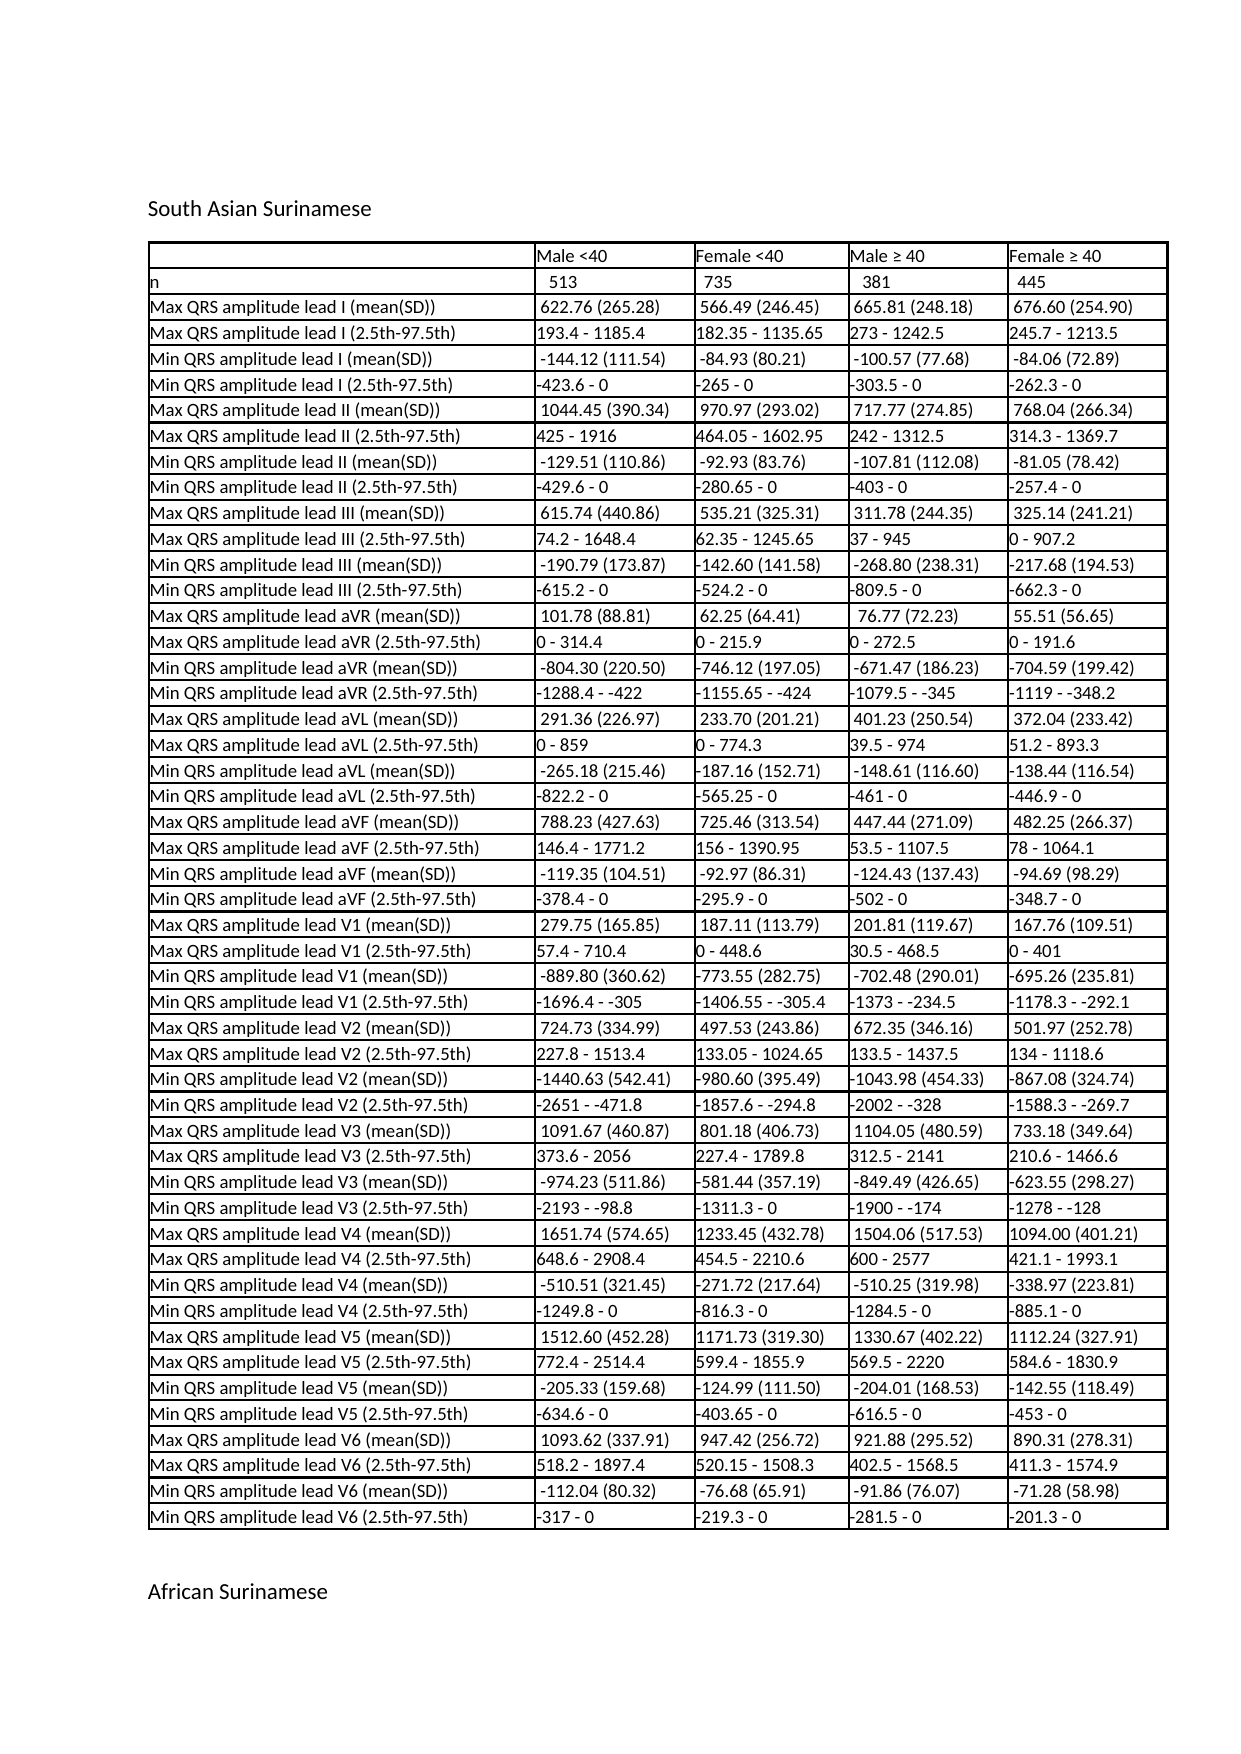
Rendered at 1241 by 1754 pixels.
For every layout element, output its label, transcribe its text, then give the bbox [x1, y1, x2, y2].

table_cell Min QRS amplitude lead V5 (2.5th-97.5th) [150, 1401, 534, 1425]
table_cell -281.5 - 0 [850, 1504, 1007, 1528]
table_cell -885.1 - 0 [1009, 1298, 1166, 1322]
table_cell 1651.74 (574.65) [536, 1221, 694, 1245]
table_cell 1094.00 (401.21) [1009, 1221, 1166, 1245]
table_cell 566.49 (246.45) [696, 295, 848, 318]
table_cell -268.80 (238.31) [850, 552, 1007, 576]
table_cell -461 - 0 [850, 784, 1007, 807]
table_cell -1284.5 - 0 [850, 1298, 1007, 1322]
table_cell Max QRS amplitude lead aVF (mean(SD)) [150, 810, 534, 833]
table_cell Min QRS amplitude lead V1 (2.5th-97.5th) [150, 990, 534, 1013]
table_cell Min QRS amplitude lead V6 (mean(SD)) [150, 1479, 534, 1502]
table_cell -746.12 (197.05) [696, 655, 848, 679]
table_cell 454.5 - 2210.6 [696, 1247, 848, 1271]
table_cell 312.5 - 2141 [850, 1144, 1007, 1168]
table_cell -581.44 (357.19) [696, 1170, 848, 1193]
table_cell Max QRS amplitude lead V5 (2.5th-97.5th) [150, 1350, 534, 1373]
table_cell -822.2 - 0 [536, 784, 694, 807]
table_cell 146.4 - 1771.2 [536, 835, 694, 859]
table_cell -124.99 (111.50) [696, 1376, 848, 1399]
table_cell Max QRS amplitude lead I (2.5th-97.5th) [150, 321, 534, 344]
table_cell -662.3 - 0 [1009, 578, 1166, 602]
table_cell Max QRS amplitude lead I (mean(SD)) [150, 295, 534, 318]
table_cell 401.23 (250.54) [850, 707, 1007, 730]
table_cell -565.25 - 0 [696, 784, 848, 807]
table_cell 402.5 - 1568.5 [850, 1453, 1007, 1476]
table_cell -112.04 (80.32) [536, 1479, 694, 1502]
table_cell 725.46 (313.54) [696, 810, 848, 833]
table_cell -92.97 (86.31) [696, 861, 848, 884]
table_cell 0 - 774.3 [696, 732, 848, 756]
table_cell 482.25 (266.37) [1009, 810, 1166, 833]
table_cell -695.26 (235.81) [1009, 964, 1166, 987]
table_cell 648.6 - 2908.4 [536, 1247, 694, 1271]
table_cell 156 - 1390.95 [696, 835, 848, 859]
table_cell 311.78 (244.35) [850, 501, 1007, 524]
table_cell 1330.67 (402.22) [850, 1324, 1007, 1348]
table_cell Max QRS amplitude lead V1 (2.5th-97.5th) [150, 938, 534, 962]
table_cell Min QRS amplitude lead aVF (mean(SD)) [150, 861, 534, 884]
table_cell 325.14 (241.21) [1009, 501, 1166, 524]
table_cell -303.5 - 0 [850, 372, 1007, 396]
table_cell 1112.24 (327.91) [1009, 1324, 1166, 1348]
table_header Female ≥ 40 [1009, 244, 1166, 267]
table_cell 615.74 (440.86) [536, 501, 694, 524]
table_cell 372.04 (233.42) [1009, 707, 1166, 730]
table_cell 133.05 - 1024.65 [696, 1041, 848, 1065]
table_cell 672.35 (346.16) [850, 1015, 1007, 1039]
table_cell 187.11 (113.79) [696, 913, 848, 936]
table_cell Max QRS amplitude lead V6 (mean(SD)) [150, 1427, 534, 1451]
table_cell Max QRS amplitude lead II (mean(SD)) [150, 398, 534, 421]
table_cell -423.6 - 0 [536, 372, 694, 396]
table_cell -804.30 (220.50) [536, 655, 694, 679]
table_cell 55.51 (56.65) [1009, 604, 1166, 627]
table_cell -187.16 (152.71) [696, 758, 848, 782]
table_cell Min QRS amplitude lead V5 (mean(SD)) [150, 1376, 534, 1399]
table_cell 445 [1009, 269, 1166, 293]
table_cell -71.28 (58.98) [1009, 1479, 1166, 1502]
table_cell -338.97 (223.81) [1009, 1273, 1166, 1296]
table_cell -142.60 (141.58) [696, 552, 848, 576]
table_cell Min QRS amplitude lead I (2.5th-97.5th) [150, 372, 534, 396]
table_cell Max QRS amplitude lead V3 (2.5th-97.5th) [150, 1144, 534, 1168]
table_cell 788.23 (427.63) [536, 810, 694, 833]
table_cell 411.3 - 1574.9 [1009, 1453, 1166, 1476]
table_cell -219.3 - 0 [696, 1504, 848, 1528]
table_cell -1696.4 - -305 [536, 990, 694, 1013]
table_cell 51.2 - 893.3 [1009, 732, 1166, 756]
table_cell 314.3 - 1369.7 [1009, 424, 1166, 447]
table_cell 513 [536, 269, 694, 293]
table_cell 724.73 (334.99) [536, 1015, 694, 1039]
table_cell Max QRS amplitude lead aVL (2.5th-97.5th) [150, 732, 534, 756]
table_cell -201.3 - 0 [1009, 1504, 1166, 1528]
table_cell -403.65 - 0 [696, 1401, 848, 1425]
table_cell Max QRS amplitude lead III (2.5th-97.5th) [150, 526, 534, 550]
table_cell 735 [696, 269, 848, 293]
table_cell 447.44 (271.09) [850, 810, 1007, 833]
table_cell 1233.45 (432.78) [696, 1221, 848, 1245]
table_cell -91.86 (76.07) [850, 1479, 1007, 1502]
table_cell 599.4 - 1855.9 [696, 1350, 848, 1373]
table_cell Max QRS amplitude lead V1 (mean(SD)) [150, 913, 534, 936]
table_cell -138.44 (116.54) [1009, 758, 1166, 782]
table_cell -623.55 (298.27) [1009, 1170, 1166, 1193]
table_cell 0 - 314.4 [536, 629, 694, 653]
table_header Female <40 [696, 244, 848, 267]
table_cell -81.05 (78.42) [1009, 449, 1166, 473]
table_cell Min QRS amplitude lead V2 (2.5th-97.5th) [150, 1093, 534, 1116]
table_cell 0 - 859 [536, 732, 694, 756]
table_cell 227.8 - 1513.4 [536, 1041, 694, 1065]
table_cell -107.81 (112.08) [850, 449, 1007, 473]
table_cell -1311.3 - 0 [696, 1195, 848, 1219]
table_cell -1079.5 - -345 [850, 681, 1007, 704]
table_cell -124.43 (137.43) [850, 861, 1007, 884]
table_cell -616.5 - 0 [850, 1401, 1007, 1425]
table_cell 381 [850, 269, 1007, 293]
table_cell 768.04 (266.34) [1009, 398, 1166, 421]
table_cell 30.5 - 468.5 [850, 938, 1007, 962]
table_cell Max QRS amplitude lead aVR (mean(SD)) [150, 604, 534, 627]
table_cell 665.81 (248.18) [850, 295, 1007, 318]
table_cell Min QRS amplitude lead I (mean(SD)) [150, 346, 534, 370]
table_cell 242 - 1312.5 [850, 424, 1007, 447]
table_cell Min QRS amplitude lead aVR (2.5th-97.5th) [150, 681, 534, 704]
table_cell 921.88 (295.52) [850, 1427, 1007, 1451]
table_cell -190.79 (173.87) [536, 552, 694, 576]
table_cell 0 - 191.6 [1009, 629, 1166, 653]
table_cell Min QRS amplitude lead V6 (2.5th-97.5th) [150, 1504, 534, 1528]
table_cell 0 - 215.9 [696, 629, 848, 653]
table_cell -2193 - -98.8 [536, 1195, 694, 1219]
table_cell 501.97 (252.78) [1009, 1015, 1166, 1039]
table_cell -671.47 (186.23) [850, 655, 1007, 679]
table_cell 273 - 1242.5 [850, 321, 1007, 344]
table_cell -271.72 (217.64) [696, 1273, 848, 1296]
table_cell Min QRS amplitude lead III (mean(SD)) [150, 552, 534, 576]
table_cell Max QRS amplitude lead aVR (2.5th-97.5th) [150, 629, 534, 653]
table_cell -867.08 (324.74) [1009, 1067, 1166, 1090]
table_cell Min QRS amplitude lead V3 (2.5th-97.5th) [150, 1195, 534, 1219]
table_cell 193.4 - 1185.4 [536, 321, 694, 344]
table_cell 0 - 401 [1009, 938, 1166, 962]
table_cell -1155.65 - -424 [696, 681, 848, 704]
table_cell -510.51 (321.45) [536, 1273, 694, 1296]
table_cell 133.5 - 1437.5 [850, 1041, 1007, 1065]
table_cell 1512.60 (452.28) [536, 1324, 694, 1348]
table_cell 201.81 (119.67) [850, 913, 1007, 936]
table_cell -1440.63 (542.41) [536, 1067, 694, 1090]
table_cell 520.15 - 1508.3 [696, 1453, 848, 1476]
table_cell Max QRS amplitude lead V5 (mean(SD)) [150, 1324, 534, 1348]
table_cell -704.59 (199.42) [1009, 655, 1166, 679]
table_cell -1119 - -348.2 [1009, 681, 1166, 704]
table_cell 210.6 - 1466.6 [1009, 1144, 1166, 1168]
table_cell -205.33 (159.68) [536, 1376, 694, 1399]
table_cell 76.77 (72.23) [850, 604, 1007, 627]
table_cell Min QRS amplitude lead aVL (2.5th-97.5th) [150, 784, 534, 807]
table_cell -265.18 (215.46) [536, 758, 694, 782]
table_cell 535.21 (325.31) [696, 501, 848, 524]
table_header Male ≥ 40 [850, 244, 1007, 267]
table_cell 1504.06 (517.53) [850, 1221, 1007, 1245]
table_cell -262.3 - 0 [1009, 372, 1166, 396]
table_cell 1091.67 (460.87) [536, 1118, 694, 1142]
table_cell -2002 - -328 [850, 1093, 1007, 1116]
table_cell 0 - 448.6 [696, 938, 848, 962]
table_cell 227.4 - 1789.8 [696, 1144, 848, 1168]
table_cell 167.76 (109.51) [1009, 913, 1166, 936]
table_cell -1043.98 (454.33) [850, 1067, 1007, 1090]
table_cell -816.3 - 0 [696, 1298, 848, 1322]
table_cell -1900 - -174 [850, 1195, 1007, 1219]
table_header [150, 244, 534, 267]
table_cell -1278 - -128 [1009, 1195, 1166, 1219]
table_cell -265 - 0 [696, 372, 848, 396]
table_cell 74.2 - 1648.4 [536, 526, 694, 550]
table_cell Min QRS amplitude lead V1 (mean(SD)) [150, 964, 534, 987]
table_cell 101.78 (88.81) [536, 604, 694, 627]
table_cell Min QRS amplitude lead V2 (mean(SD)) [150, 1067, 534, 1090]
table_cell 717.77 (274.85) [850, 398, 1007, 421]
table_cell Min QRS amplitude lead aVL (mean(SD)) [150, 758, 534, 782]
table_cell 801.18 (406.73) [696, 1118, 848, 1142]
table_cell -889.80 (360.62) [536, 964, 694, 987]
table_cell 497.53 (243.86) [696, 1015, 848, 1039]
table_cell Min QRS amplitude lead II (2.5th-97.5th) [150, 475, 534, 499]
table_cell Min QRS amplitude lead II (mean(SD)) [150, 449, 534, 473]
table_cell Min QRS amplitude lead V4 (2.5th-97.5th) [150, 1298, 534, 1322]
table_cell 622.76 (265.28) [536, 295, 694, 318]
table_cell n [150, 269, 534, 293]
table_cell 421.1 - 1993.1 [1009, 1247, 1166, 1271]
table_cell 39.5 - 974 [850, 732, 1007, 756]
table_cell Max QRS amplitude lead aVF (2.5th-97.5th) [150, 835, 534, 859]
table_cell -524.2 - 0 [696, 578, 848, 602]
table_cell -2651 - -471.8 [536, 1093, 694, 1116]
table_cell 78 - 1064.1 [1009, 835, 1166, 859]
table_cell 53.5 - 1107.5 [850, 835, 1007, 859]
table_cell -295.9 - 0 [696, 887, 848, 910]
table_cell Max QRS amplitude lead V4 (mean(SD)) [150, 1221, 534, 1245]
table_cell 134 - 1118.6 [1009, 1041, 1166, 1065]
table_cell 676.60 (254.90) [1009, 295, 1166, 318]
table_cell -809.5 - 0 [850, 578, 1007, 602]
table_cell 62.25 (64.41) [696, 604, 848, 627]
table_cell 233.70 (201.21) [696, 707, 848, 730]
table_cell -348.7 - 0 [1009, 887, 1166, 910]
table_cell -129.51 (110.86) [536, 449, 694, 473]
table_cell 0 - 272.5 [850, 629, 1007, 653]
table_cell Min QRS amplitude lead V3 (mean(SD)) [150, 1170, 534, 1193]
table_cell 464.05 - 1602.95 [696, 424, 848, 447]
table_cell -980.60 (395.49) [696, 1067, 848, 1090]
table_cell -429.6 - 0 [536, 475, 694, 499]
text African Surinamese [148, 1577, 1093, 1605]
table_cell Max QRS amplitude lead V4 (2.5th-97.5th) [150, 1247, 534, 1271]
table_cell -217.68 (194.53) [1009, 552, 1166, 576]
table_cell 279.75 (165.85) [536, 913, 694, 936]
table_cell 37 - 945 [850, 526, 1007, 550]
table_cell 62.35 - 1245.65 [696, 526, 848, 550]
table_cell -773.55 (282.75) [696, 964, 848, 987]
table_cell 584.6 - 1830.9 [1009, 1350, 1166, 1373]
table_cell 182.35 - 1135.65 [696, 321, 848, 344]
table_cell 1171.73 (319.30) [696, 1324, 848, 1348]
table_cell 245.7 - 1213.5 [1009, 321, 1166, 344]
table_cell -84.06 (72.89) [1009, 346, 1166, 370]
table_cell -1178.3 - -292.1 [1009, 990, 1166, 1013]
table_cell 425 - 1916 [536, 424, 694, 447]
table_cell -849.49 (426.65) [850, 1170, 1007, 1193]
table_cell Max QRS amplitude lead V6 (2.5th-97.5th) [150, 1453, 534, 1476]
table_cell -148.61 (116.60) [850, 758, 1007, 782]
table_cell -403 - 0 [850, 475, 1007, 499]
table_cell Min QRS amplitude lead III (2.5th-97.5th) [150, 578, 534, 602]
table_cell 733.18 (349.64) [1009, 1118, 1166, 1142]
table_cell -100.57 (77.68) [850, 346, 1007, 370]
table_cell -702.48 (290.01) [850, 964, 1007, 987]
table_cell -974.23 (511.86) [536, 1170, 694, 1193]
table_cell -1588.3 - -269.7 [1009, 1093, 1166, 1116]
table_cell -317 - 0 [536, 1504, 694, 1528]
table_cell -144.12 (111.54) [536, 346, 694, 370]
table_cell -510.25 (319.98) [850, 1273, 1007, 1296]
table_cell -257.4 - 0 [1009, 475, 1166, 499]
table_cell -615.2 - 0 [536, 578, 694, 602]
table_cell -84.93 (80.21) [696, 346, 848, 370]
table_cell -378.4 - 0 [536, 887, 694, 910]
table_cell -204.01 (168.53) [850, 1376, 1007, 1399]
table_cell 57.4 - 710.4 [536, 938, 694, 962]
table_cell -446.9 - 0 [1009, 784, 1166, 807]
table_cell 970.97 (293.02) [696, 398, 848, 421]
table_cell 947.42 (256.72) [696, 1427, 848, 1451]
table_cell -1857.6 - -294.8 [696, 1093, 848, 1116]
table_cell Max QRS amplitude lead aVL (mean(SD)) [150, 707, 534, 730]
table_cell 772.4 - 2514.4 [536, 1350, 694, 1373]
table_cell Min QRS amplitude lead aVR (mean(SD)) [150, 655, 534, 679]
table_cell 600 - 2577 [850, 1247, 1007, 1271]
table_cell -502 - 0 [850, 887, 1007, 910]
table_cell 518.2 - 1897.4 [536, 1453, 694, 1476]
table_cell -634.6 - 0 [536, 1401, 694, 1425]
table_cell Min QRS amplitude lead V4 (mean(SD)) [150, 1273, 534, 1296]
table_cell -1288.4 - -422 [536, 681, 694, 704]
table_cell 373.6 - 2056 [536, 1144, 694, 1168]
table_cell Min QRS amplitude lead aVF (2.5th-97.5th) [150, 887, 534, 910]
table_cell -1406.55 - -305.4 [696, 990, 848, 1013]
text South Asian Surinamese [148, 194, 1093, 222]
table_cell 890.31 (278.31) [1009, 1427, 1166, 1451]
table_cell Max QRS amplitude lead II (2.5th-97.5th) [150, 424, 534, 447]
table_cell 1044.45 (390.34) [536, 398, 694, 421]
table_cell Max QRS amplitude lead V3 (mean(SD)) [150, 1118, 534, 1142]
table_header Male <40 [536, 244, 694, 267]
table_cell Max QRS amplitude lead III (mean(SD)) [150, 501, 534, 524]
table_cell -453 - 0 [1009, 1401, 1166, 1425]
table_cell -92.93 (83.76) [696, 449, 848, 473]
table_cell 1093.62 (337.91) [536, 1427, 694, 1451]
table_cell -94.69 (98.29) [1009, 861, 1166, 884]
table_cell 1104.05 (480.59) [850, 1118, 1007, 1142]
table_cell -1249.8 - 0 [536, 1298, 694, 1322]
table_cell 0 - 907.2 [1009, 526, 1166, 550]
table_cell -1373 - -234.5 [850, 990, 1007, 1013]
table_cell Max QRS amplitude lead V2 (mean(SD)) [150, 1015, 534, 1039]
table_cell 291.36 (226.97) [536, 707, 694, 730]
table_cell -142.55 (118.49) [1009, 1376, 1166, 1399]
table_cell -119.35 (104.51) [536, 861, 694, 884]
table_cell -76.68 (65.91) [696, 1479, 848, 1502]
table_cell Max QRS amplitude lead V2 (2.5th-97.5th) [150, 1041, 534, 1065]
table_cell -280.65 - 0 [696, 475, 848, 499]
table_cell 569.5 - 2220 [850, 1350, 1007, 1373]
